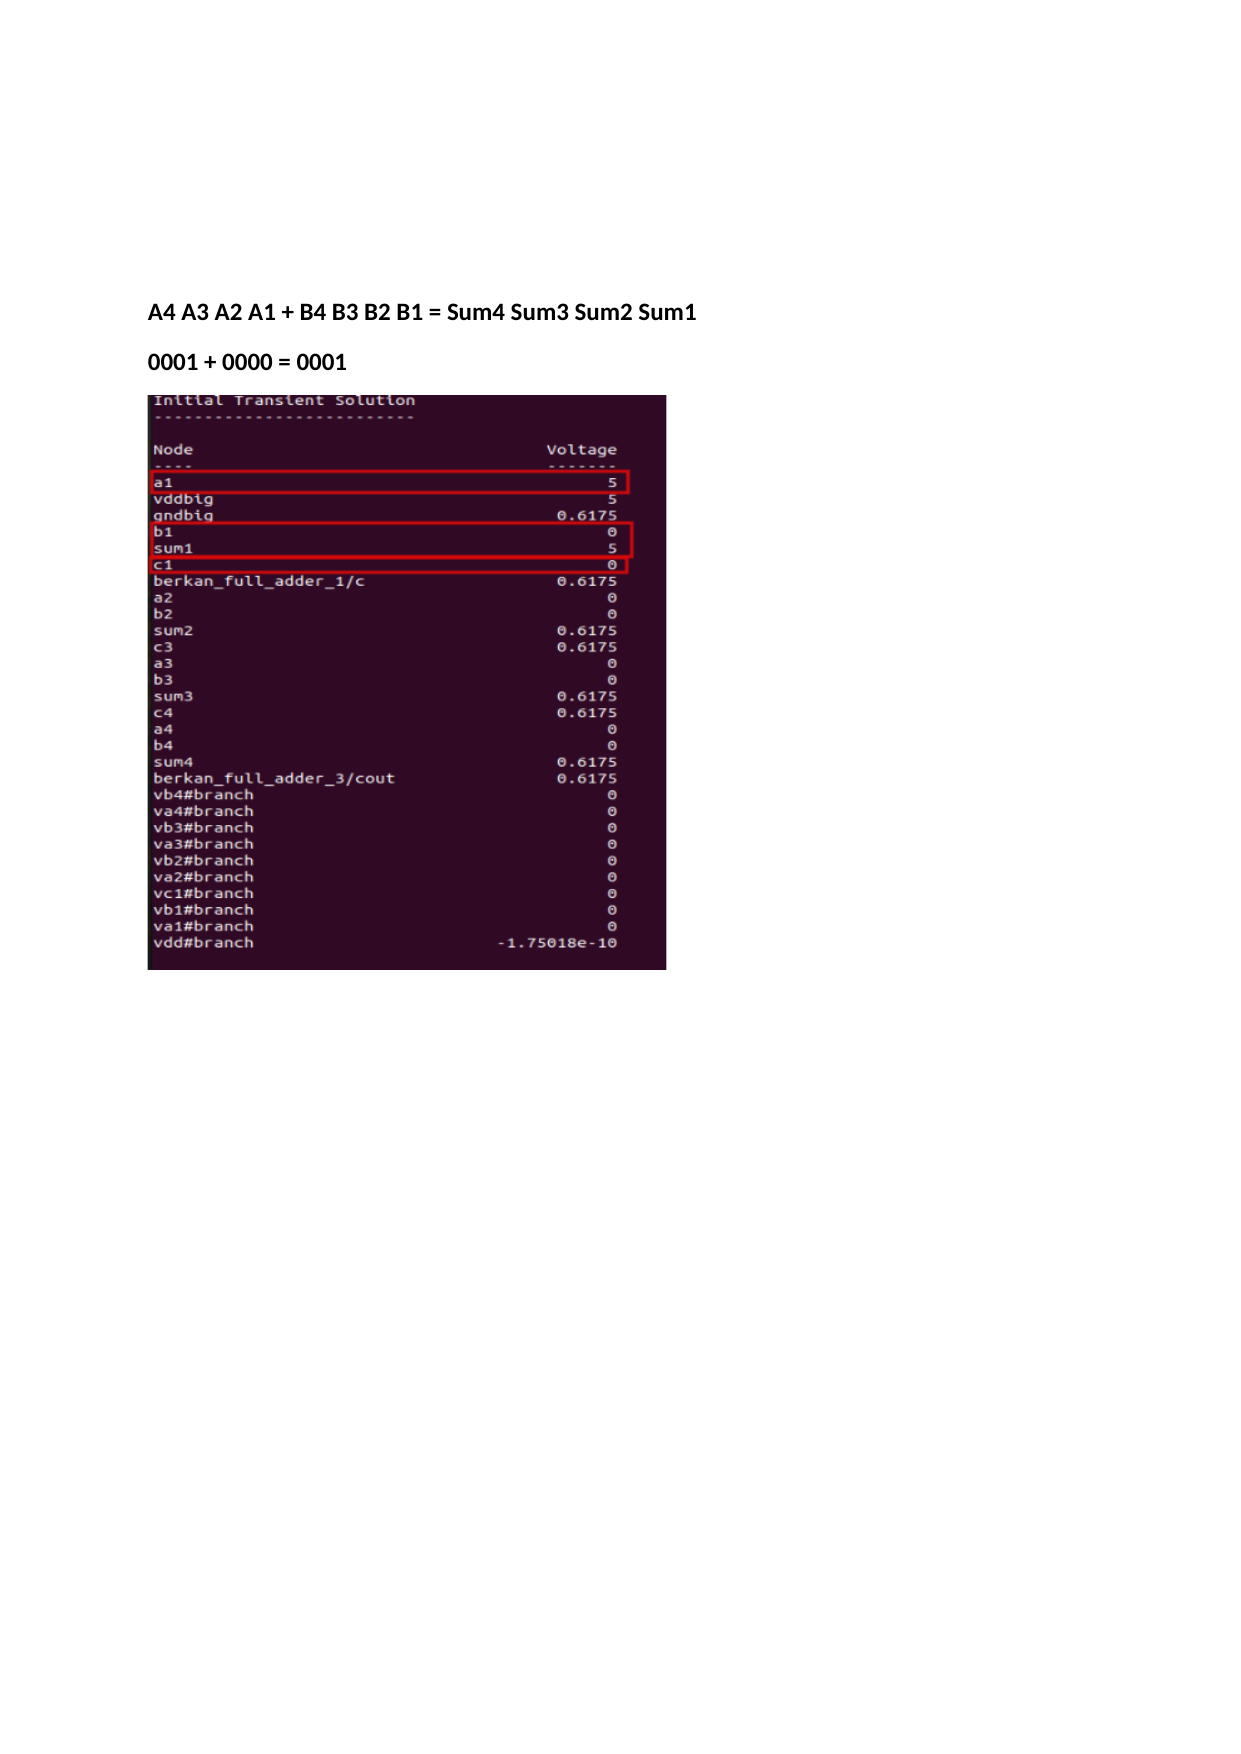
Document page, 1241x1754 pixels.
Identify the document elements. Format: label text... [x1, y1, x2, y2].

text 0001 + 0000 = 0001 [148, 346, 1093, 376]
text A4 A3 A2 A1 + B4 B3 B2 B1 = Sum4 Sum3 Sum2 Sum1 [148, 296, 1093, 327]
picture [147, 395, 667, 970]
